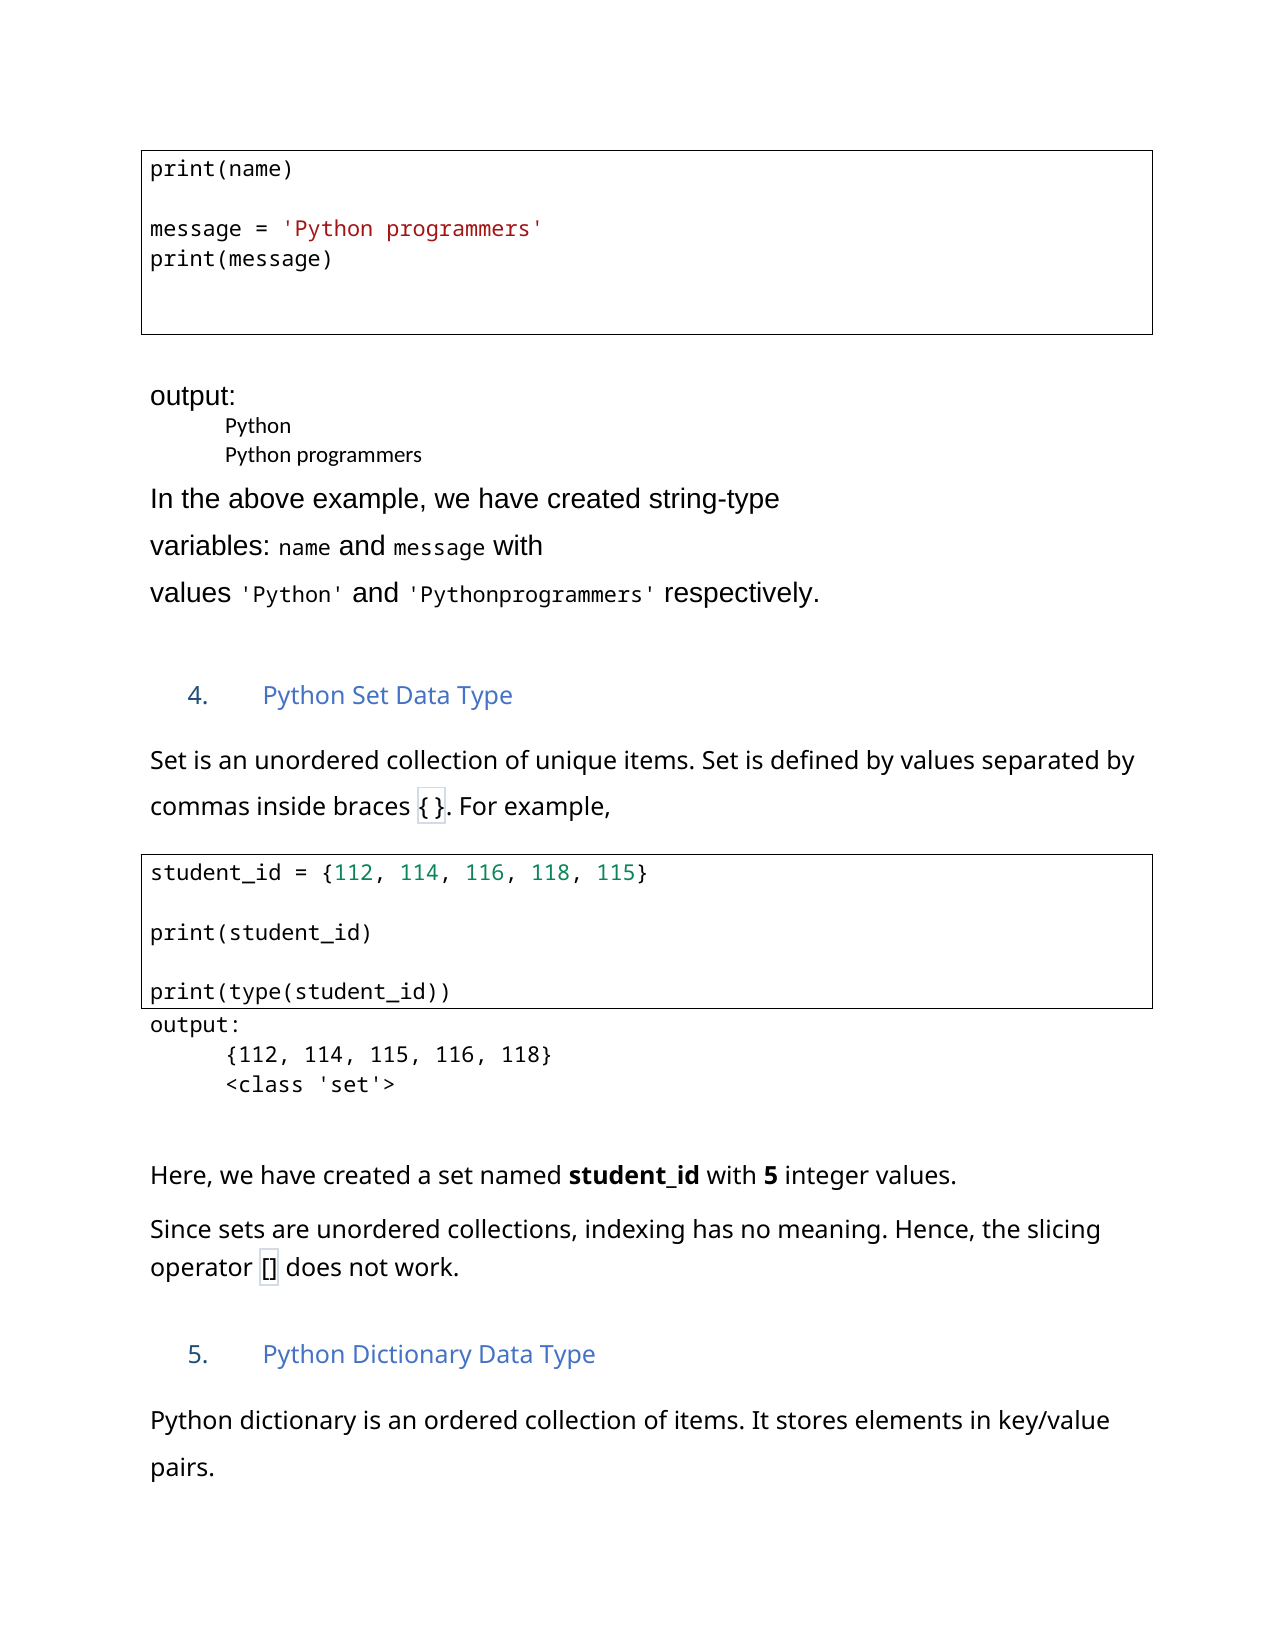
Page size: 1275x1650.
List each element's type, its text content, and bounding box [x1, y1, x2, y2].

text Set is an unordered collection of unique items. Set is defined by values separated by commas inside braces { }. For example, [150, 730, 1144, 824]
text student_id = {112, 114, 116, 118, 115} [142, 855, 1152, 887]
text output: [150, 365, 1144, 412]
text Since sets are unordered collections, indexing has no meaning. Hence, the slicing operator [] does not work. [150, 1211, 1144, 1286]
text Here, we have created a set named student_id with 5 integer values. [150, 1158, 1144, 1192]
subtitle Python Dictionary Data Type [187, 1305, 1144, 1371]
text Python dictionary is an ordered collection of items. It stores elements in key/value pairs. [150, 1389, 1144, 1483]
text In the above example, we have created string-type variables: name and message with values 'Python' and 'Pythonprogrammers' respectively. [150, 468, 1144, 608]
text output: [150, 1009, 1144, 1039]
text Python [225, 412, 1144, 440]
text <class 'set'> [225, 1068, 1144, 1098]
text print(name) [142, 151, 1152, 183]
text Python programmers [225, 440, 1144, 468]
text {112, 114, 115, 116, 118} [225, 1039, 1144, 1068]
text print(type(student_id)) [142, 973, 1152, 1008]
text print(student_id) [150, 916, 1144, 946]
text message = 'Python programmers' [150, 213, 1144, 242]
text print(message) [150, 242, 1144, 272]
subtitle Python Set Data Type [187, 646, 1144, 711]
